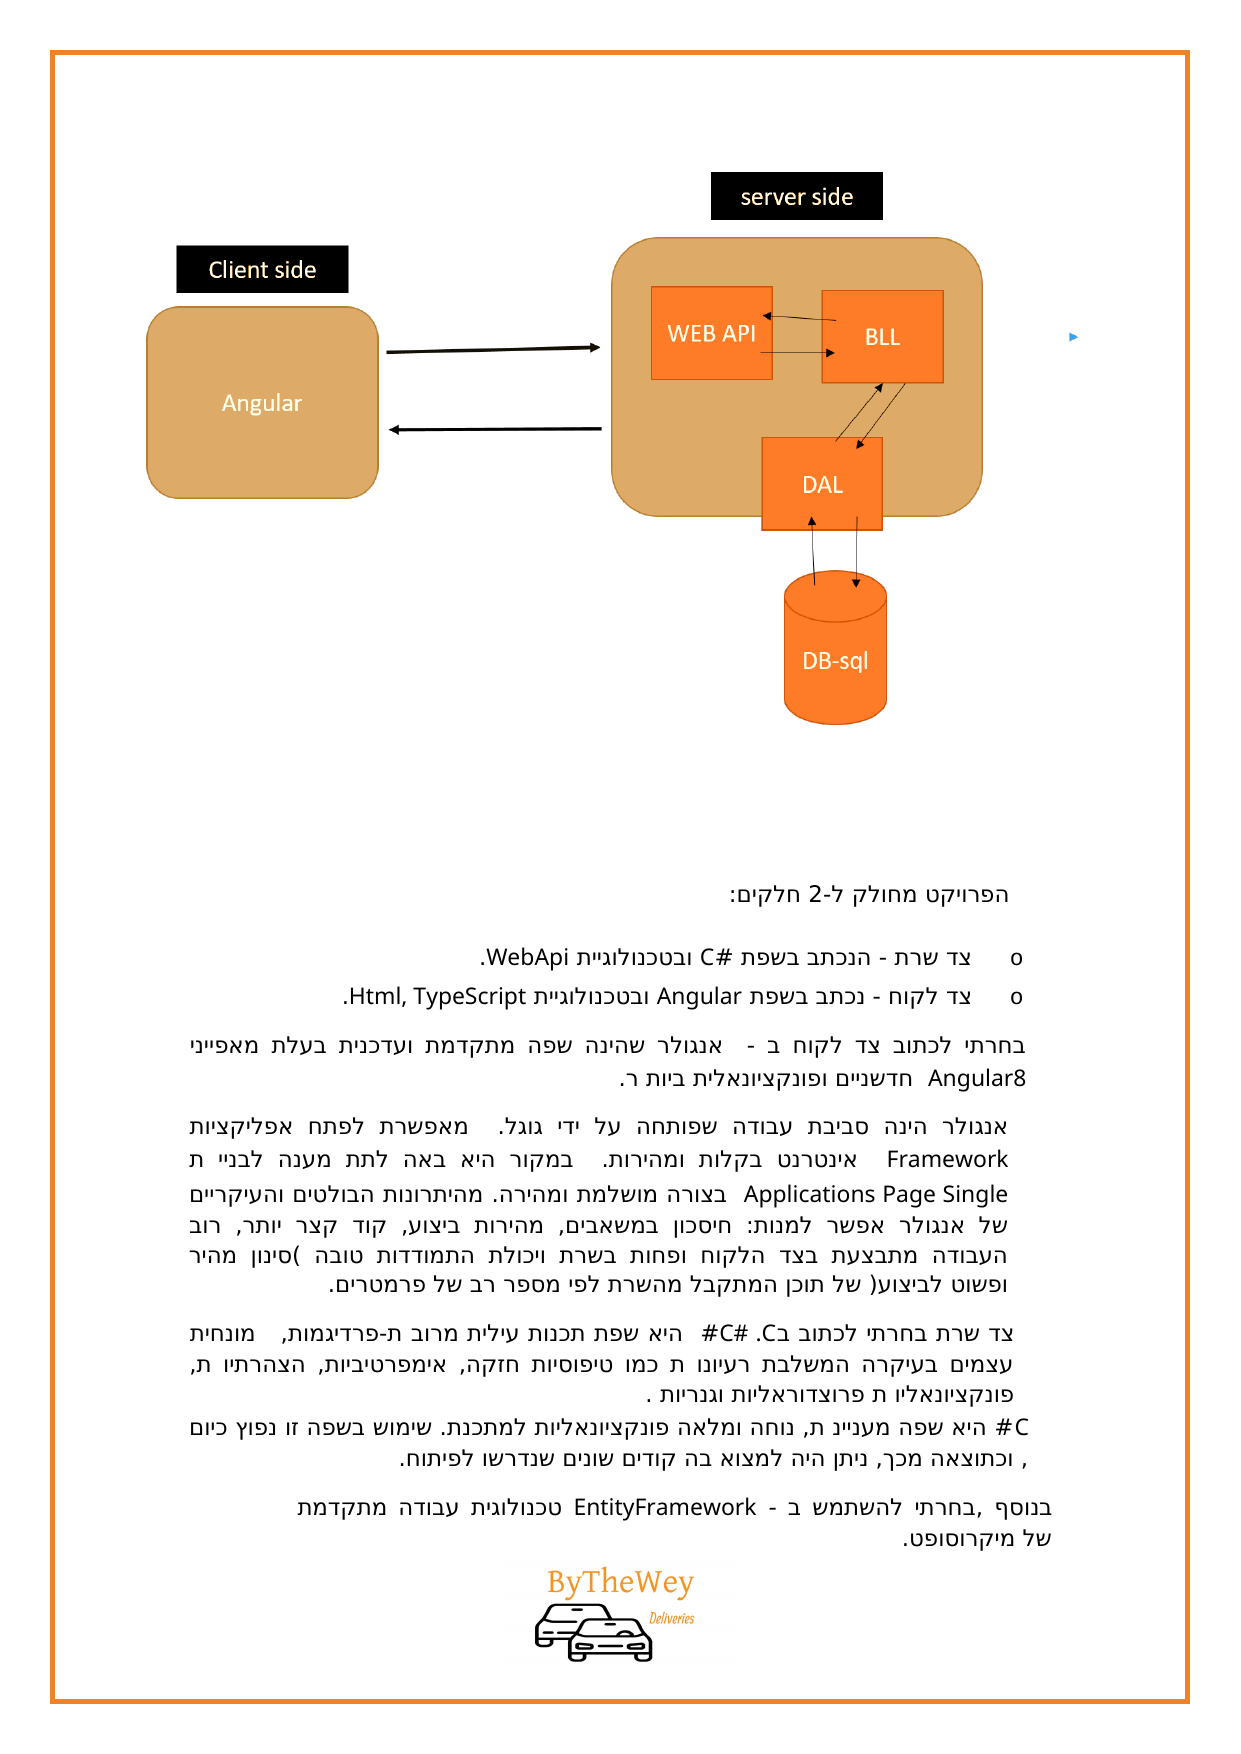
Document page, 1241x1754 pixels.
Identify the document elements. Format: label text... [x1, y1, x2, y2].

text בנוסף ,בחרתי להשתמש ב - EntityFramework טכנולוגית עבודה מתקדמת של מיקרוסופט. [297, 1491, 1053, 1552]
picture [146, 172, 1087, 725]
text צד שרת בחרתי לכתוב בC# .C# היא שפת תכנות עילית מרוב ת-פרדיגמות, מונחית עצמים בעיקרה המשלבת רעיונו ת כמו טיפוסיות חזקה, אימפרטיביות, הצהרתיו ת, פונקציונאליו ת פרוצדוראליות וגנריות . [189, 1317, 1014, 1407]
picture [500, 1557, 740, 1681]
text הפרויקט מחולק ל-2 חלקים: [206, 881, 1010, 907]
text אנגולר הינה סביבת עבודה שפותחה על ידי גוגל. מאפשרת לפתח אפליקציותFramework אינטרנט בקלות ומהירות. במקור היא באה לתת מענה לבניי תApplications Page Single בצורה מושלמת ומהירה. מהיתרונות הבולטים והעיקריים של אנגולר אפשר למנות: חיסכון במשאבים, מהירות ביצוע, קוד קצר יותר, רוב העבודה מתבצעת בצד הלקוח ופחות בשרת ויכולת התמודדות טובה )סינון מהיר ופשוט לביצוע( של תוכן המתקבל מהשרת לפי מספר רב של פרמטרים. [189, 1113, 1009, 1298]
text C# היא שפה מעניינ ת, נוחה ומלאה פונקציונאליות למתכנת. שימוש בשפה זו נפוץ כיום , וכתוצאה מכך, ניתן היה למצוא בה קודים שונים שנדרשו לפיתוח. [189, 1411, 1029, 1472]
list צד שרת - הנכתב בשפת #C ובטכנולוגיית WebApi. [206, 941, 1010, 972]
list צד לקוח - נכתב בשפת Angular ובטכנולוגיית Html, TypeScript. [206, 980, 1010, 1011]
text בחרתי לכתוב צד לקוח ב - אנגולר שהינה שפה מתקדמת ועדכנית בעלת מאפייניAngular8 חדשניים ופונקציונאלית ביות ר. [189, 1032, 1027, 1094]
